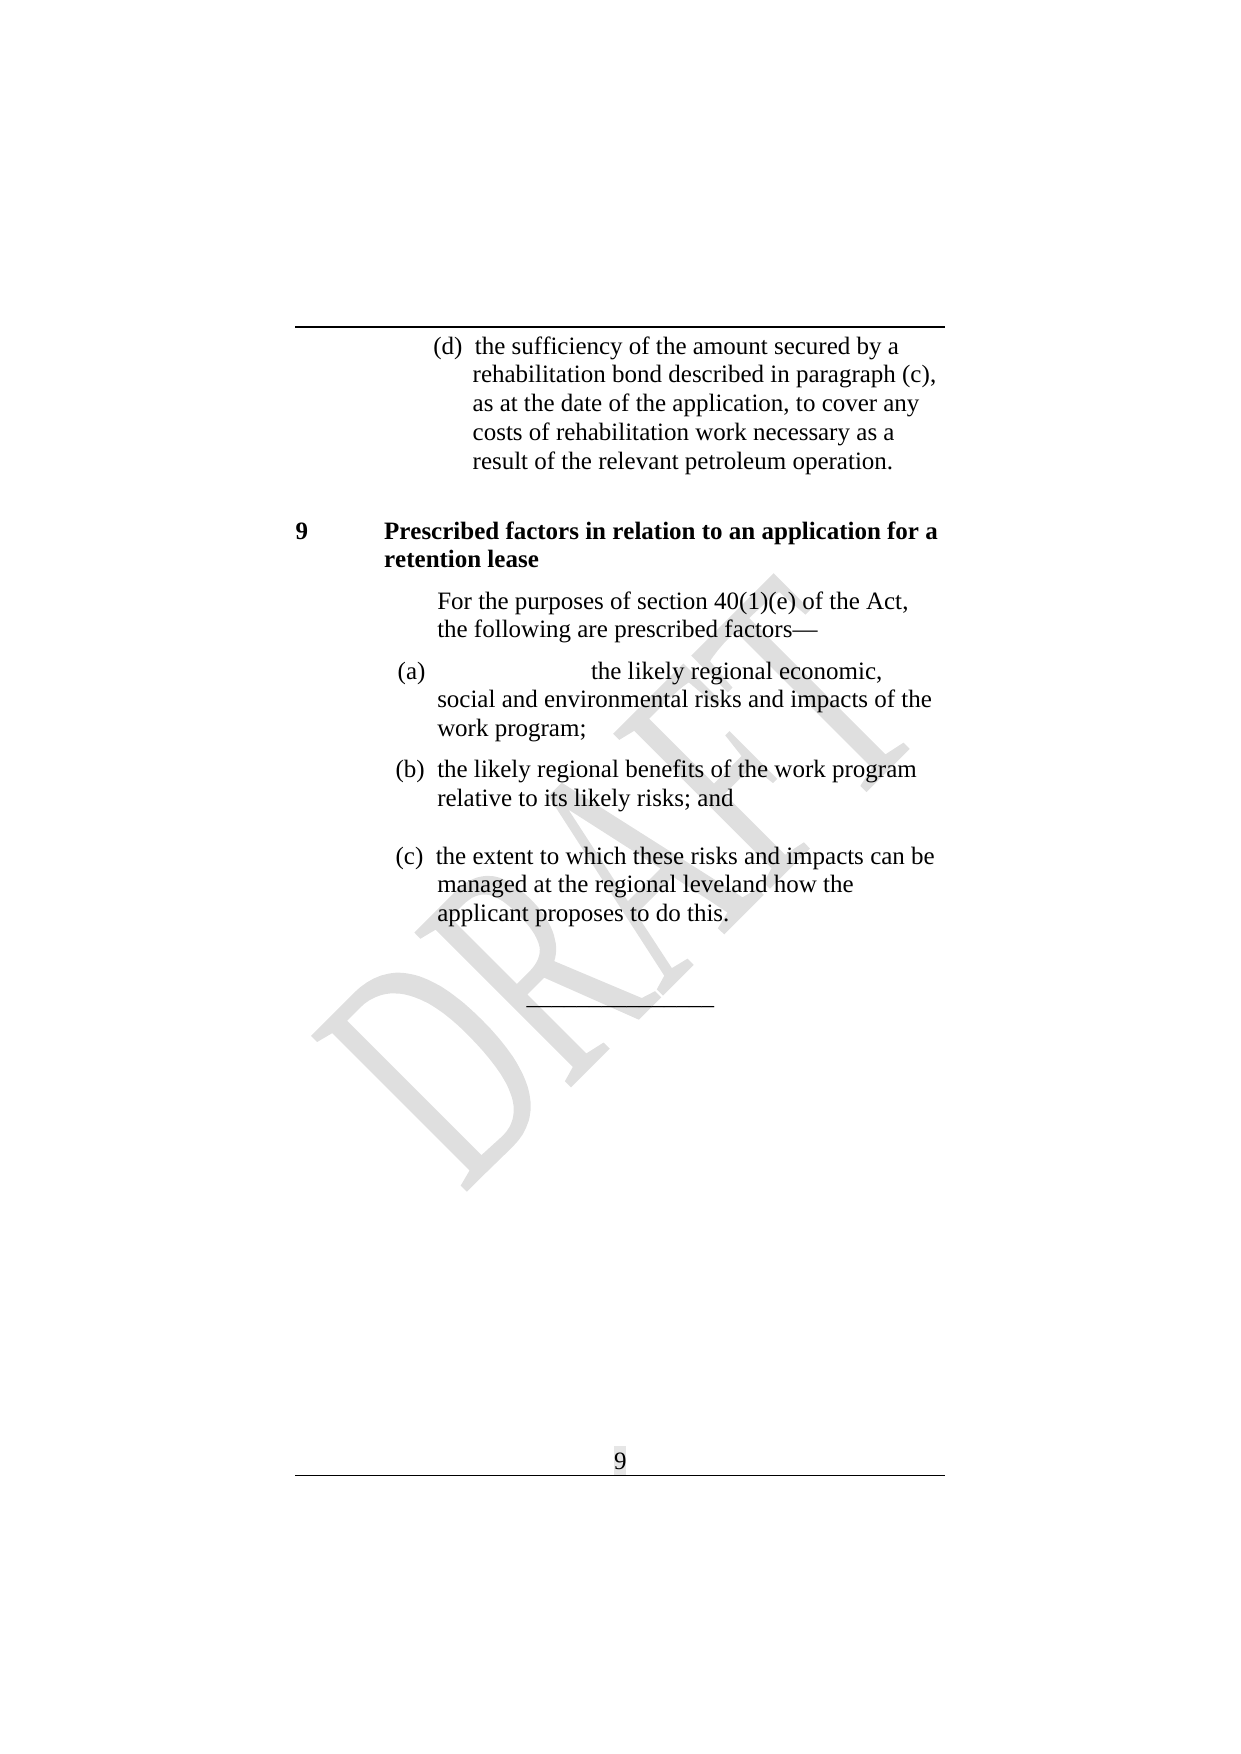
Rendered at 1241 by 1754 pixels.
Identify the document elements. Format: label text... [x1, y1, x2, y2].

subtitle For the purposes of section 40(1)(e) of the Act, the following are prescribed factors— [295, 586, 945, 643]
subtitle 9 Prescribed factors in relation to an application for a retention lease [295, 516, 945, 573]
subtitle (d) the sufficiency of the amount secured by a rehabilitation bond described in paragraph (c), as at the date of the application, to cover any costs of rehabilitation work necessary as a result of the relevant petroleum operation. [296, 331, 945, 503]
subtitle (c) the extent to which these risks and impacts can be managed at the regional leveland how the applicant proposes to do this. [295, 841, 945, 927]
subtitle (a) the likely regional economic, social and environmental risks and impacts of the work program; [295, 656, 945, 742]
text _______________ [295, 981, 945, 1009]
subtitle (b) the likely regional benefits of the work program relative to its likely risks; and [295, 754, 945, 841]
